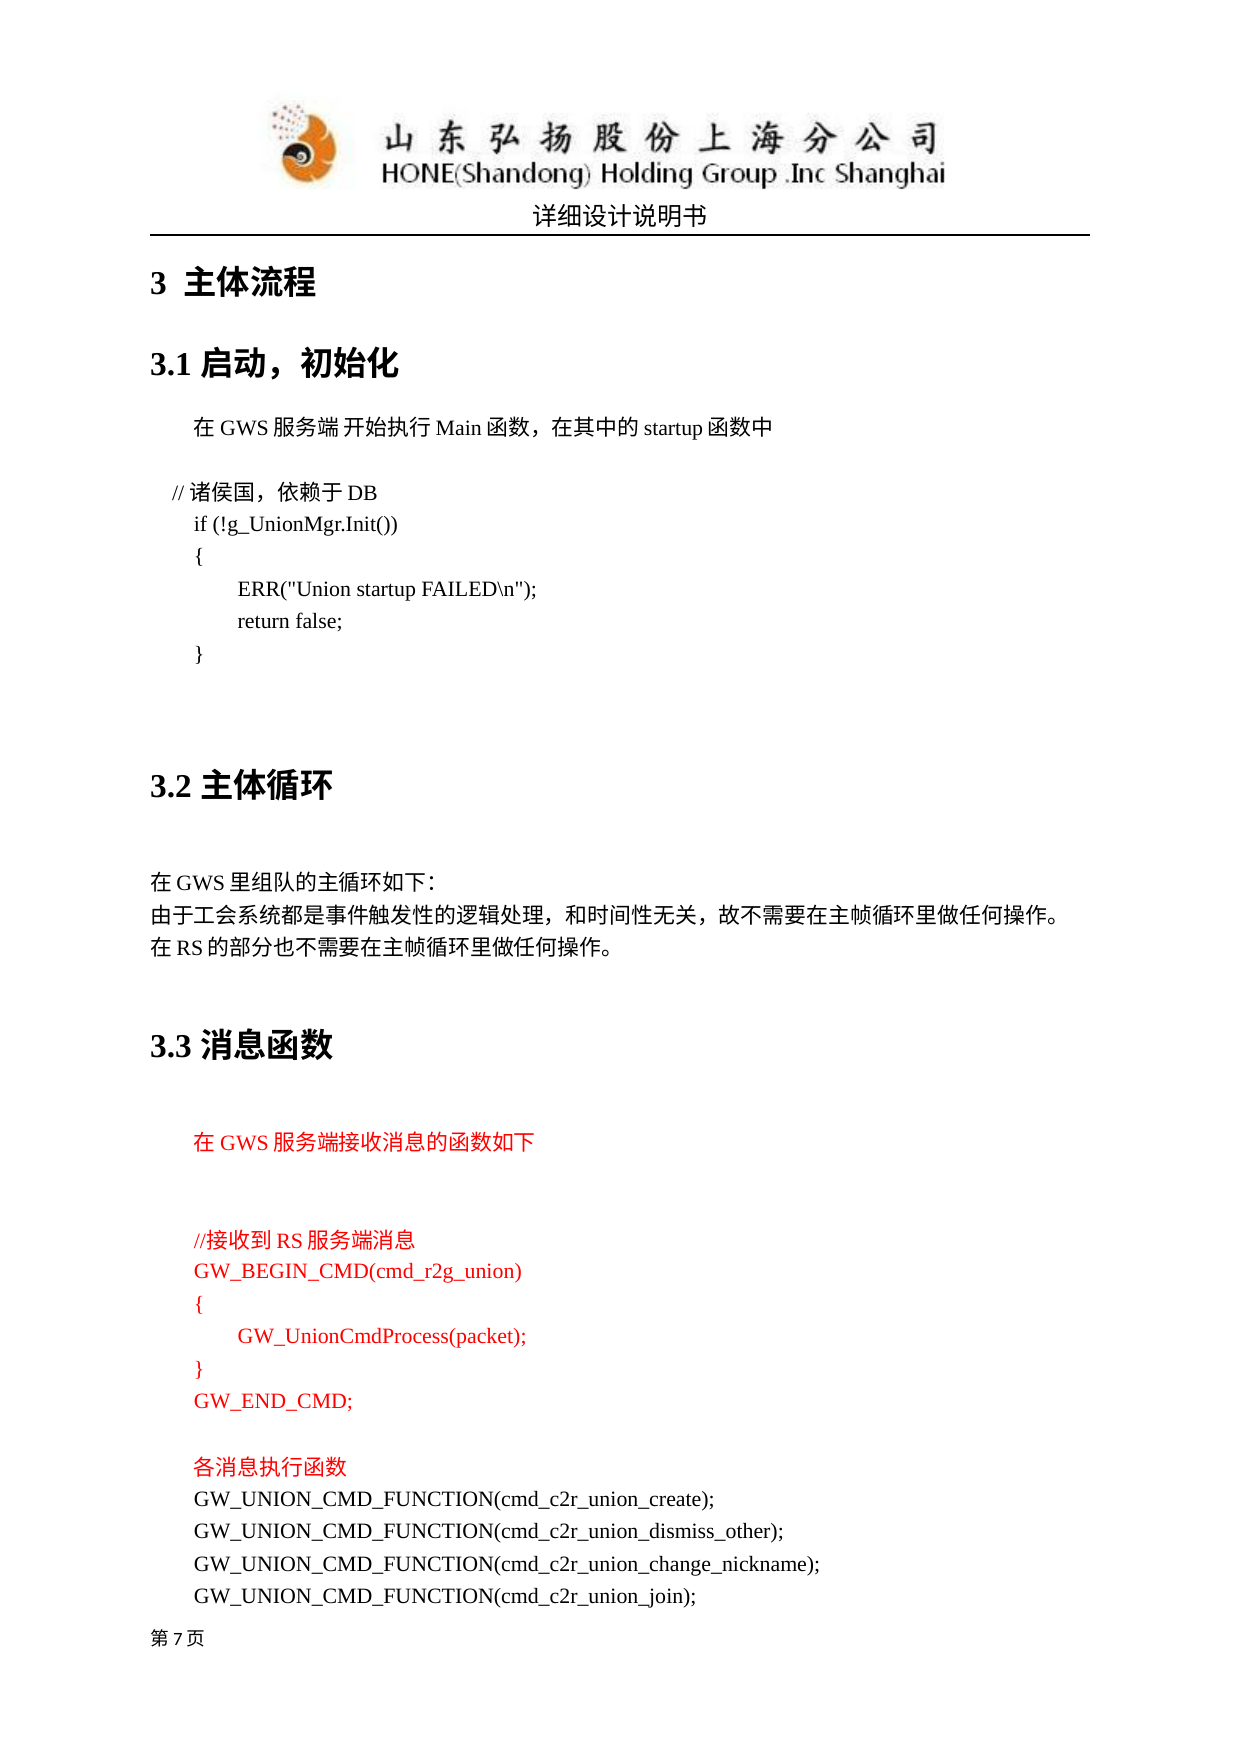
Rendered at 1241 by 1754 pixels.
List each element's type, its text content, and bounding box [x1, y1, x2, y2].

text } [150, 637, 1090, 670]
text return false; [150, 605, 1090, 637]
text GW_UnionCmdProcess(packet); [150, 1320, 1090, 1352]
subtitle 3.1 启动，初始化 [150, 328, 1090, 393]
subtitle 3 主体流程 [150, 247, 1090, 312]
text // 诸侯国，依赖于DB [150, 475, 1090, 507]
text if (!g_UnionMgr.Init()) [150, 507, 1090, 540]
text //接收到RS服务端消息 [150, 1222, 1090, 1255]
text GW_END_CMD; [150, 1385, 1090, 1417]
text GW_UNION_CMD_FUNCTION(cmd_c2r_union_change_nickname); [150, 1547, 1090, 1580]
text GW_UNION_CMD_FUNCTION(cmd_c2r_union_dismiss_other); [150, 1515, 1090, 1547]
text } [150, 1352, 1090, 1385]
text GW_BEGIN_CMD(cmd_r2g_union) [150, 1255, 1090, 1287]
text 在GWS里组队的主循环如下： [150, 865, 1090, 897]
text GW_UNION_CMD_FUNCTION(cmd_c2r_union_create); [150, 1482, 1090, 1515]
subtitle 3.2 主体循环 [150, 751, 1090, 816]
subtitle 3.3 消息函数 [150, 1011, 1090, 1076]
text 在GWS服务端接收消息的函数如下 [150, 1125, 1090, 1157]
text 在RS的部分也不需要在主帧循环里做任何操作。 [150, 930, 1090, 962]
text { [150, 1287, 1090, 1320]
text 由于工会系统都是事件触发性的逻辑处理，和时间性无关，故不需要在主帧循环里做任何操作。 [150, 897, 1090, 930]
text ERR("Union startup FAILED\n"); [150, 572, 1090, 605]
text 在GWS服务端 开始执行Main函数，在其中的startup函数中 [150, 410, 1090, 442]
picture [255, 88, 985, 197]
text GW_UNION_CMD_FUNCTION(cmd_c2r_union_join); [150, 1580, 1090, 1612]
text 各消息执行函数 [150, 1450, 1090, 1482]
text { [150, 540, 1090, 572]
